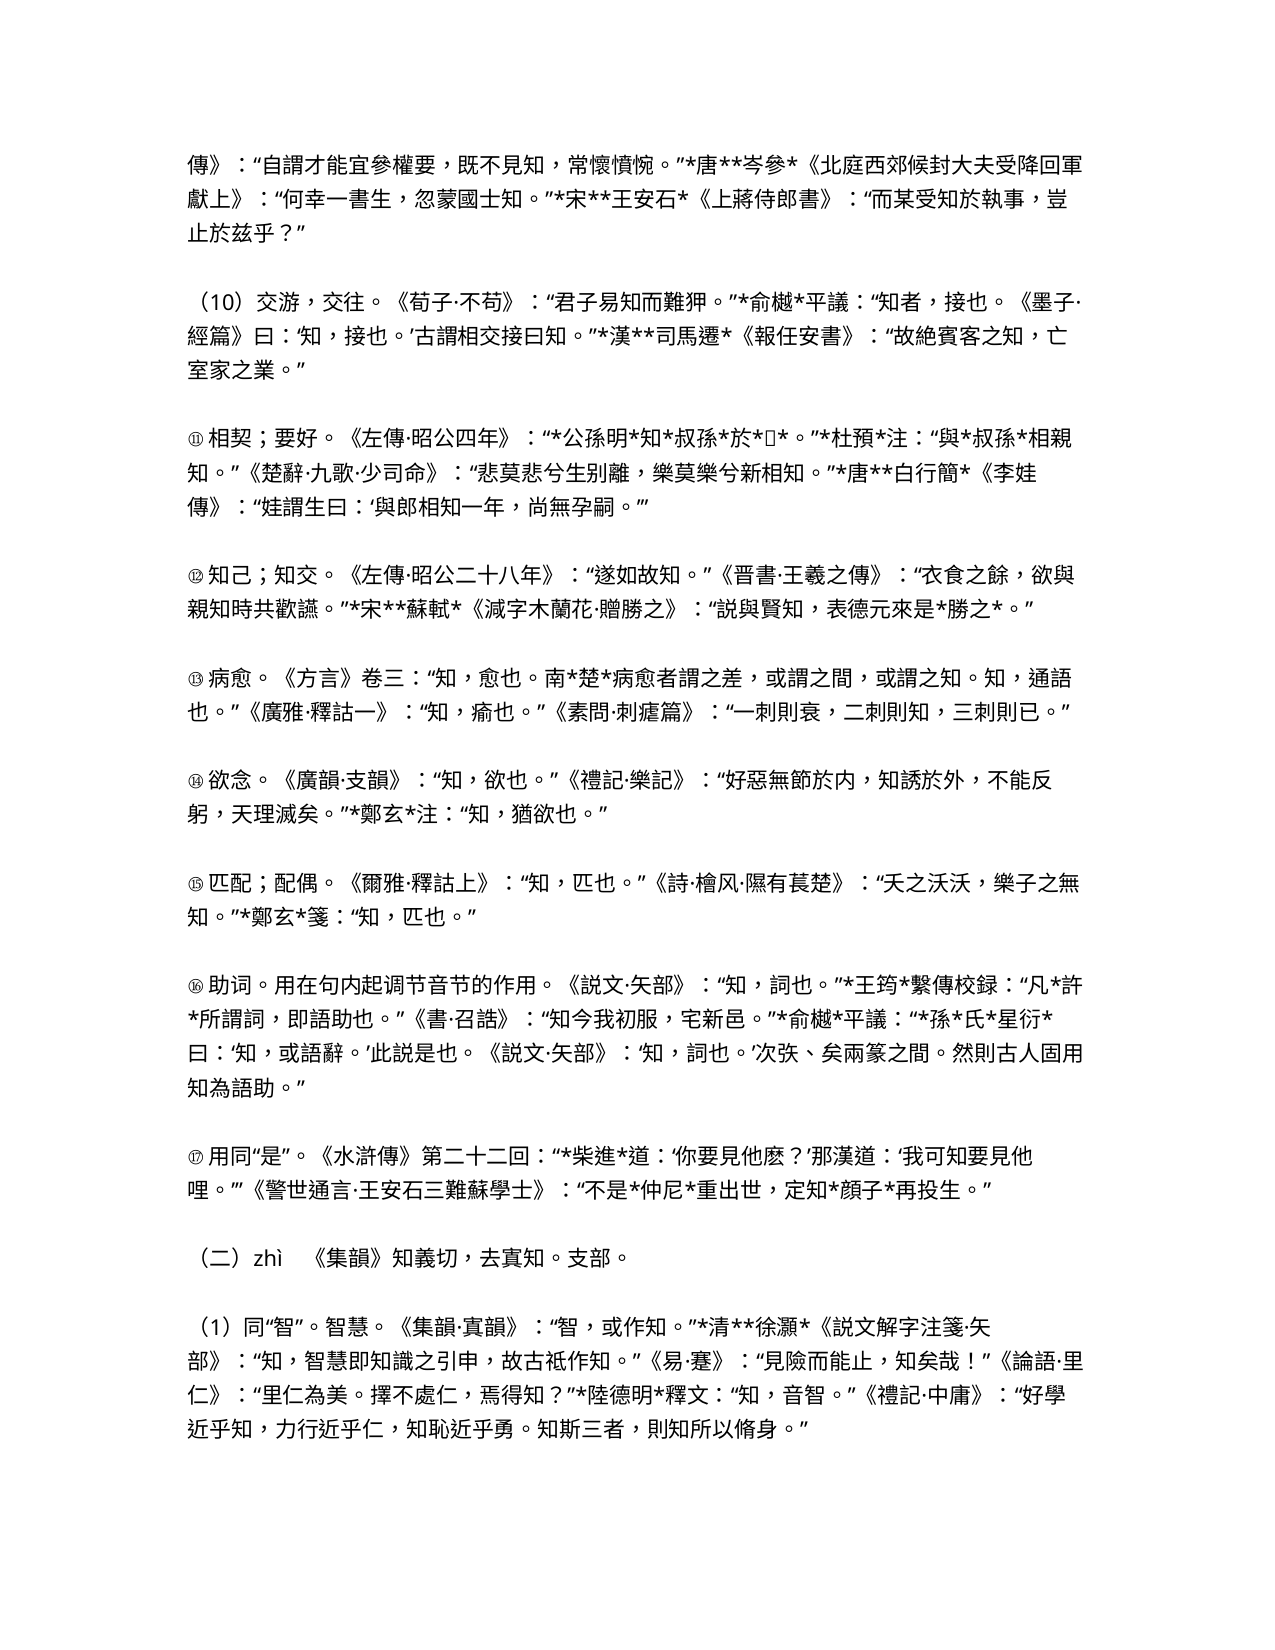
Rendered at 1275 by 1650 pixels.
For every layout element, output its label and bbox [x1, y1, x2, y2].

text [187, 150, 1087, 1478]
